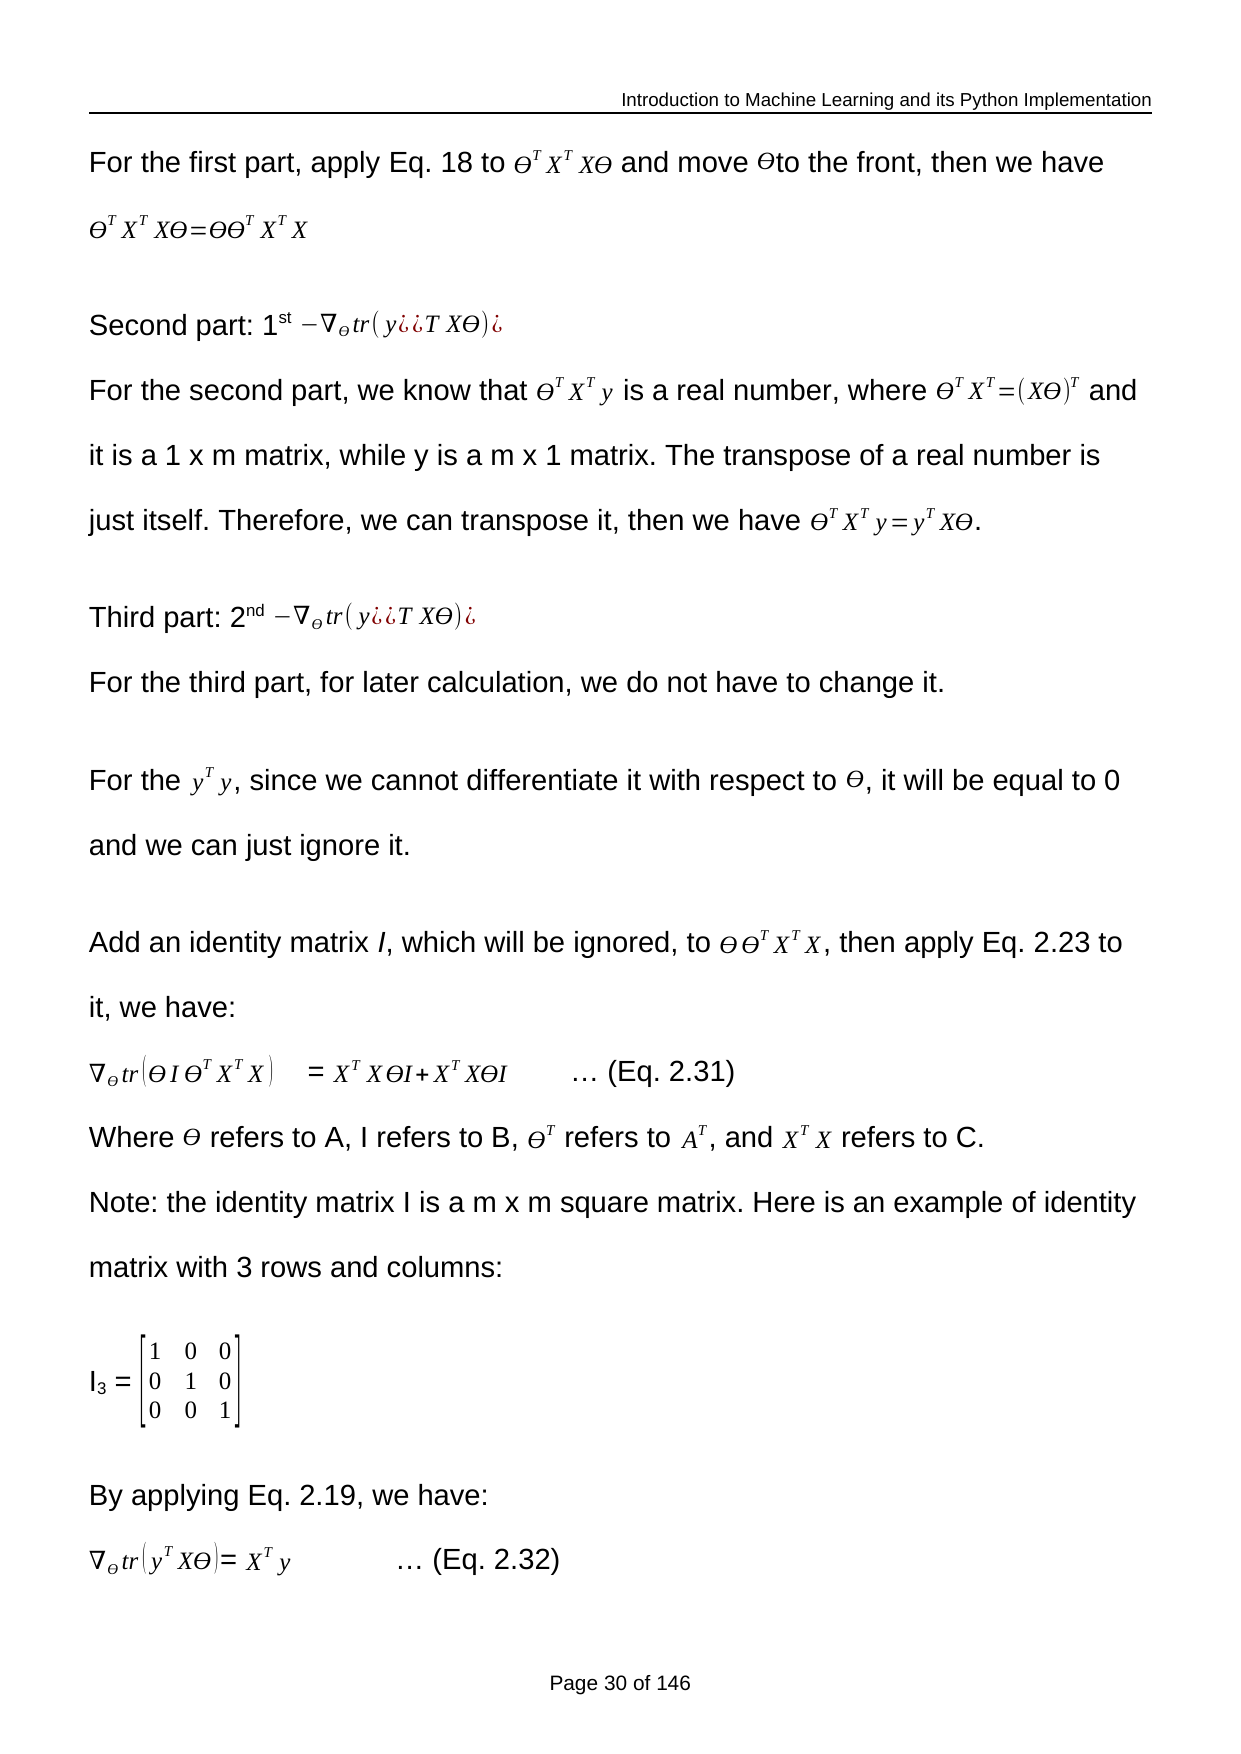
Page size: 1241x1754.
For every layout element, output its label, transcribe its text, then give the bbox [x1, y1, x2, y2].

text By applying Eq. 2.19, we have: [89, 1462, 1152, 1527]
text Third part: 2nd [89, 584, 1152, 649]
text = … (Eq. 2.32) [89, 1527, 1152, 1592]
text = … (Eq. 2.31) [89, 1039, 1152, 1104]
text For the first part, apply Eq. 18 to and move to the front, then we have [89, 129, 1152, 259]
text For the third part, for later calculation, we do not have to change it. [89, 649, 1152, 714]
text Where refers to A, I refers to B, refers to , and refers to C. [89, 1104, 1152, 1169]
text I3 = [89, 1332, 1152, 1429]
text For the second part, we know that is a real number, where and it is a 1 x m matrix, while y is a m x 1 matrix. The transpose of a real number is just itself. Therefore, we can transpose it, then we have . [89, 357, 1152, 552]
text Second part: 1st [89, 292, 1152, 357]
text Note: the identity matrix I is a m x m square matrix. Here is an example of identity matrix with 3 rows and columns: [89, 1169, 1152, 1299]
text For the , since we cannot differentiate it with respect to , it will be equal to 0 and we can just ignore it. [89, 747, 1152, 877]
text Add an identity matrix I, which will be ignored, to , then apply Eq. 2.23 to it, we have: [89, 909, 1152, 1039]
